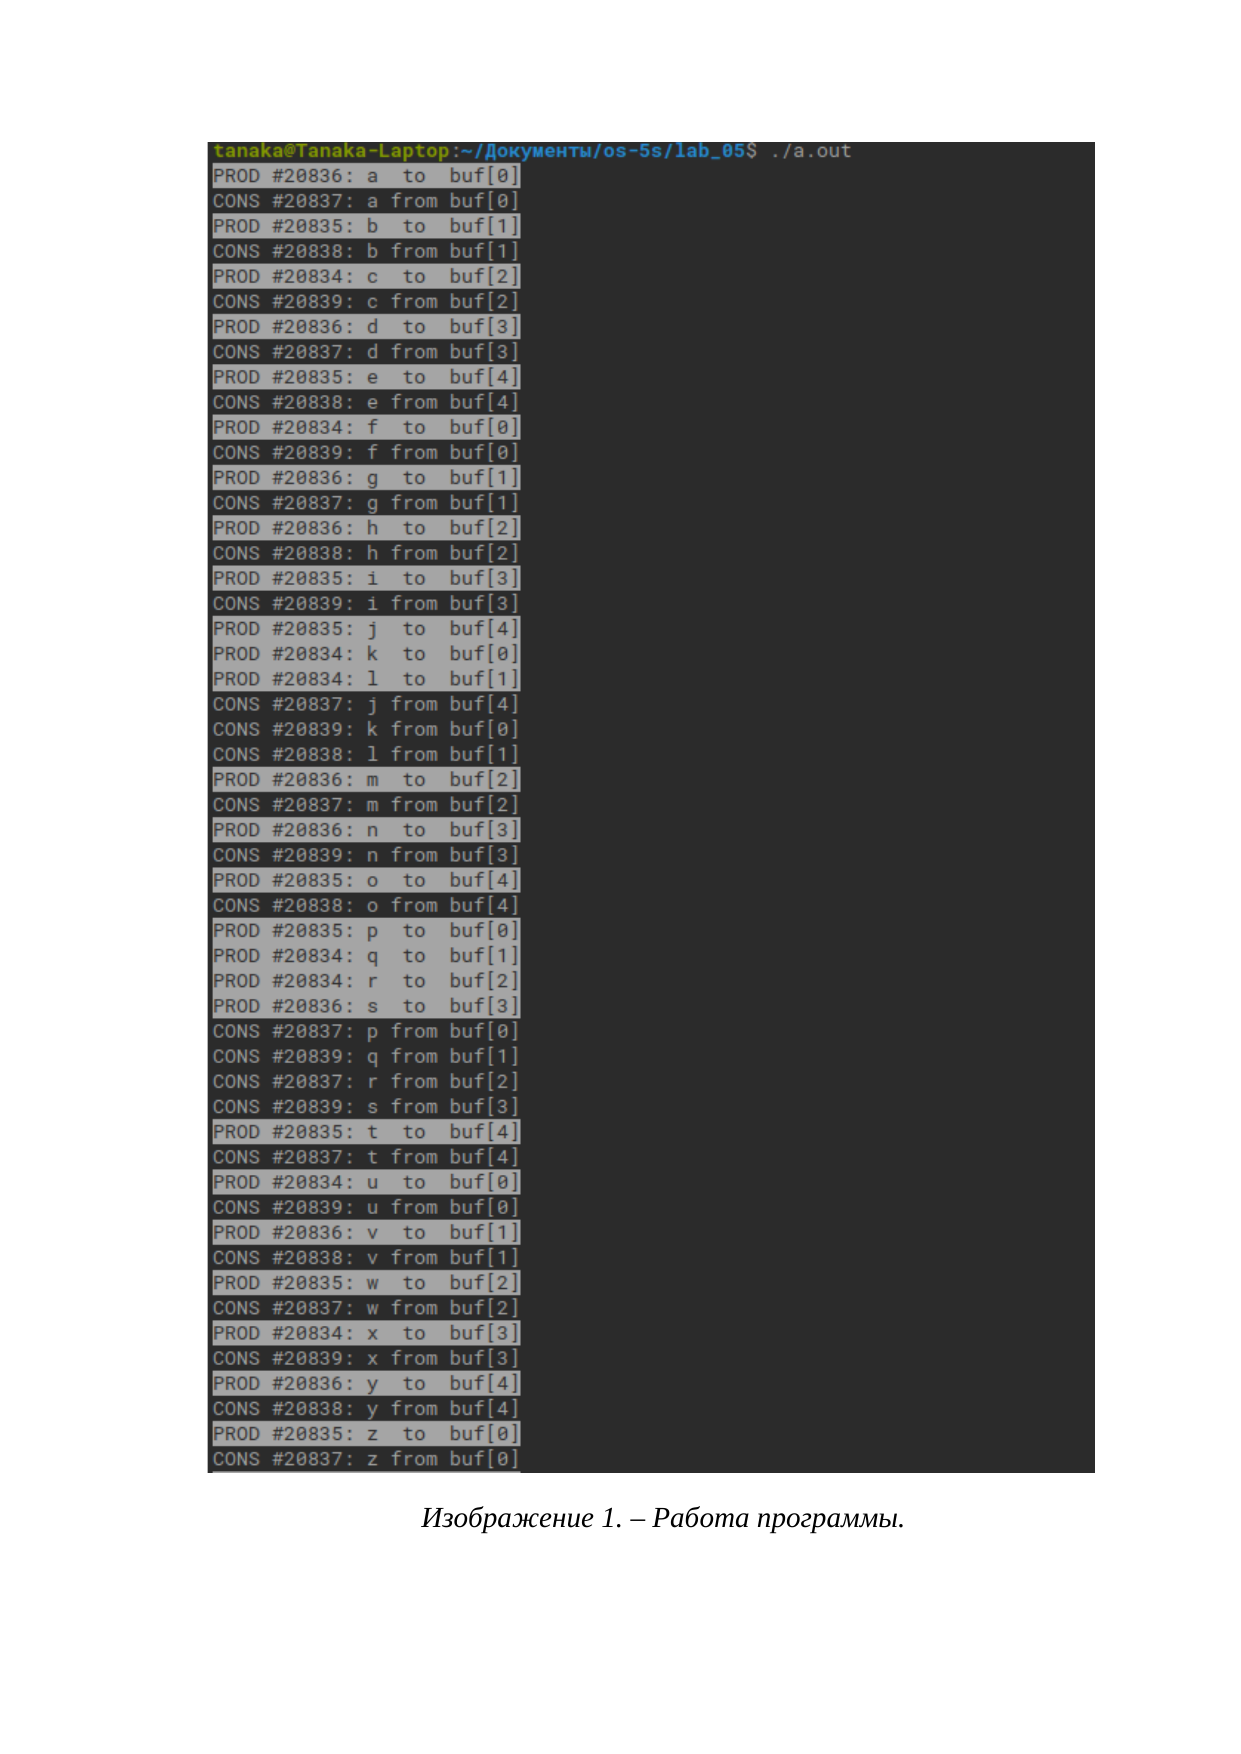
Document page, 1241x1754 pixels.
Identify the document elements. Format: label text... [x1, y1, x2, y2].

picture [207, 142, 1095, 1473]
